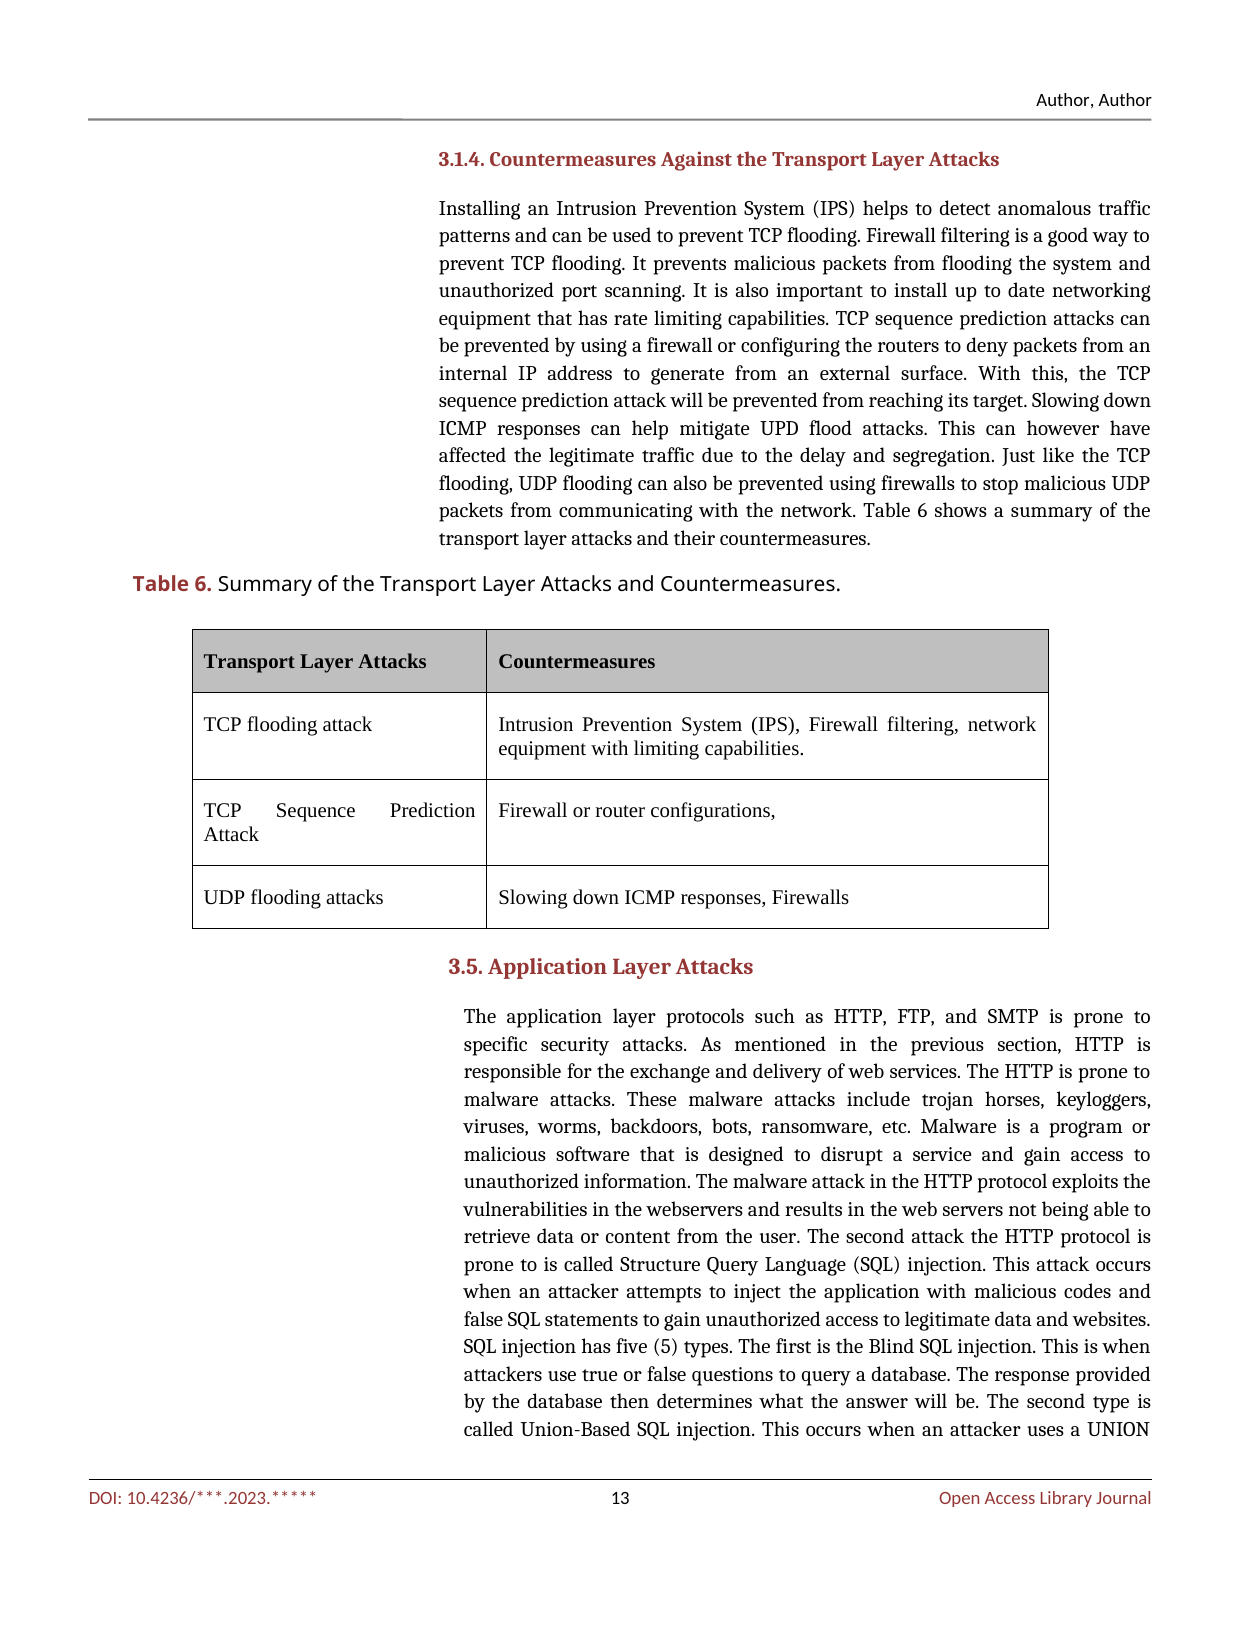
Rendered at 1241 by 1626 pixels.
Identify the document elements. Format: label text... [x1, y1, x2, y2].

text Installing an Intrusion Prevention System (IPS) helps to detect anomalous traffic patterns and can be used to prevent TCP flooding. Firewall filtering is a good way to prevent TCP flooding. It prevents malicious packets from flooding the system and unauthorized port scanning. It is also important to install up to date networking equipment that has rate limiting capabilities. TCP sequence prediction attacks can be prevented by using a firewall or configuring the routers to deny packets from an internal IP address to generate from an external surface. With this, the TCP sequence prediction attack will be prevented from reaching its target. Slowing down ICMP responses can help mitigate UPD flood attacks. This can however have affected the legitimate traffic due to the delay and segregation. Just like the TCP flooding, UDP flooding can also be prevented using firewalls to stop malicious UDP packets from communicating with the network. Table 6 shows a summary of the transport layer attacks and their countermeasures. [439, 197, 1152, 551]
table_cell TCP flooding attack [193, 693, 486, 778]
text Table 6. Summary of the Transport Layer Attacks and Countermeasures. [89, 567, 1152, 598]
table_cell UDP flooding attacks [193, 866, 486, 928]
table_cell Firewall or router configurations, [487, 780, 1048, 865]
text 3.5. Application Layer Attacks [420, 954, 1152, 980]
table_cell TCP Sequence Prediction Attack [193, 780, 486, 865]
table_cell Slowing down ICMP responses, Firewalls [487, 866, 1048, 928]
text 3.1.4. Countermeasures Against the Transport Layer Attacks [420, 148, 1152, 172]
table_cell Intrusion Prevention System (IPS), Firewall filtering, network equipment with limiting capabilities. [487, 693, 1048, 778]
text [464, 1005, 1152, 1442]
table_header Transport Layer Attacks [193, 630, 486, 692]
table_header Countermeasures [487, 630, 1048, 692]
